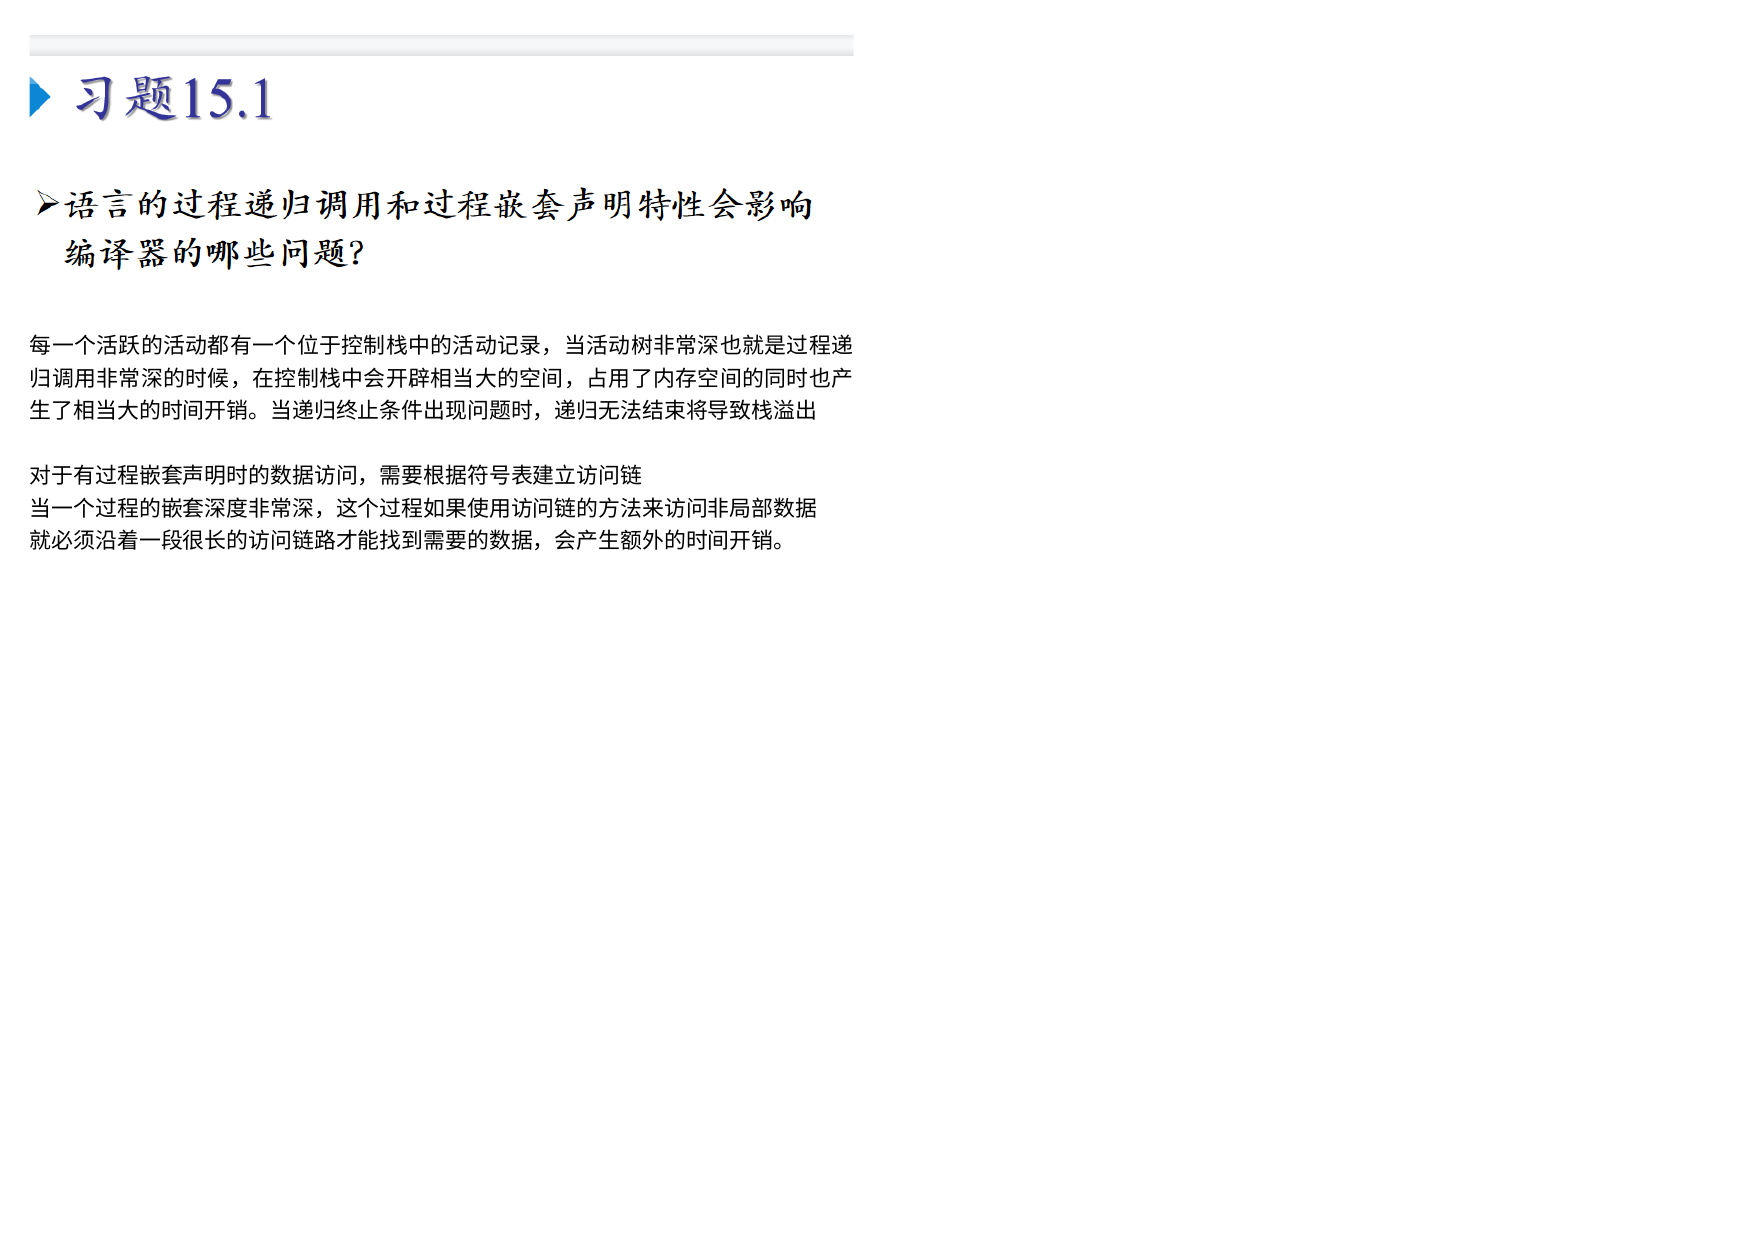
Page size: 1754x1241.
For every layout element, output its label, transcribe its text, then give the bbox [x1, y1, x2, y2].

text 就必须沿着一段很长的访问链路才能找到需要的数据，会产生额外的时间开销。 [29, 523, 855, 555]
text 对于有过程嵌套声明时的数据访问，需要根据符号表建立访问链 [29, 458, 855, 490]
text 当一个过程的嵌套深度非常深，这个过程如果使用访问链的方法来访问非局部数据 [29, 490, 855, 523]
picture [29, 35, 854, 312]
text 每一个活跃的活动都有一个位于控制栈中的活动记录，当活动树非常深也就是过程递归调用非常深的时候，在控制栈中会开辟相当大的空间，占用了内存空间的同时也产生了相当大的时间开销。当递归终止条件出现问题时，递归无法结束将导致栈溢出 [29, 328, 855, 425]
